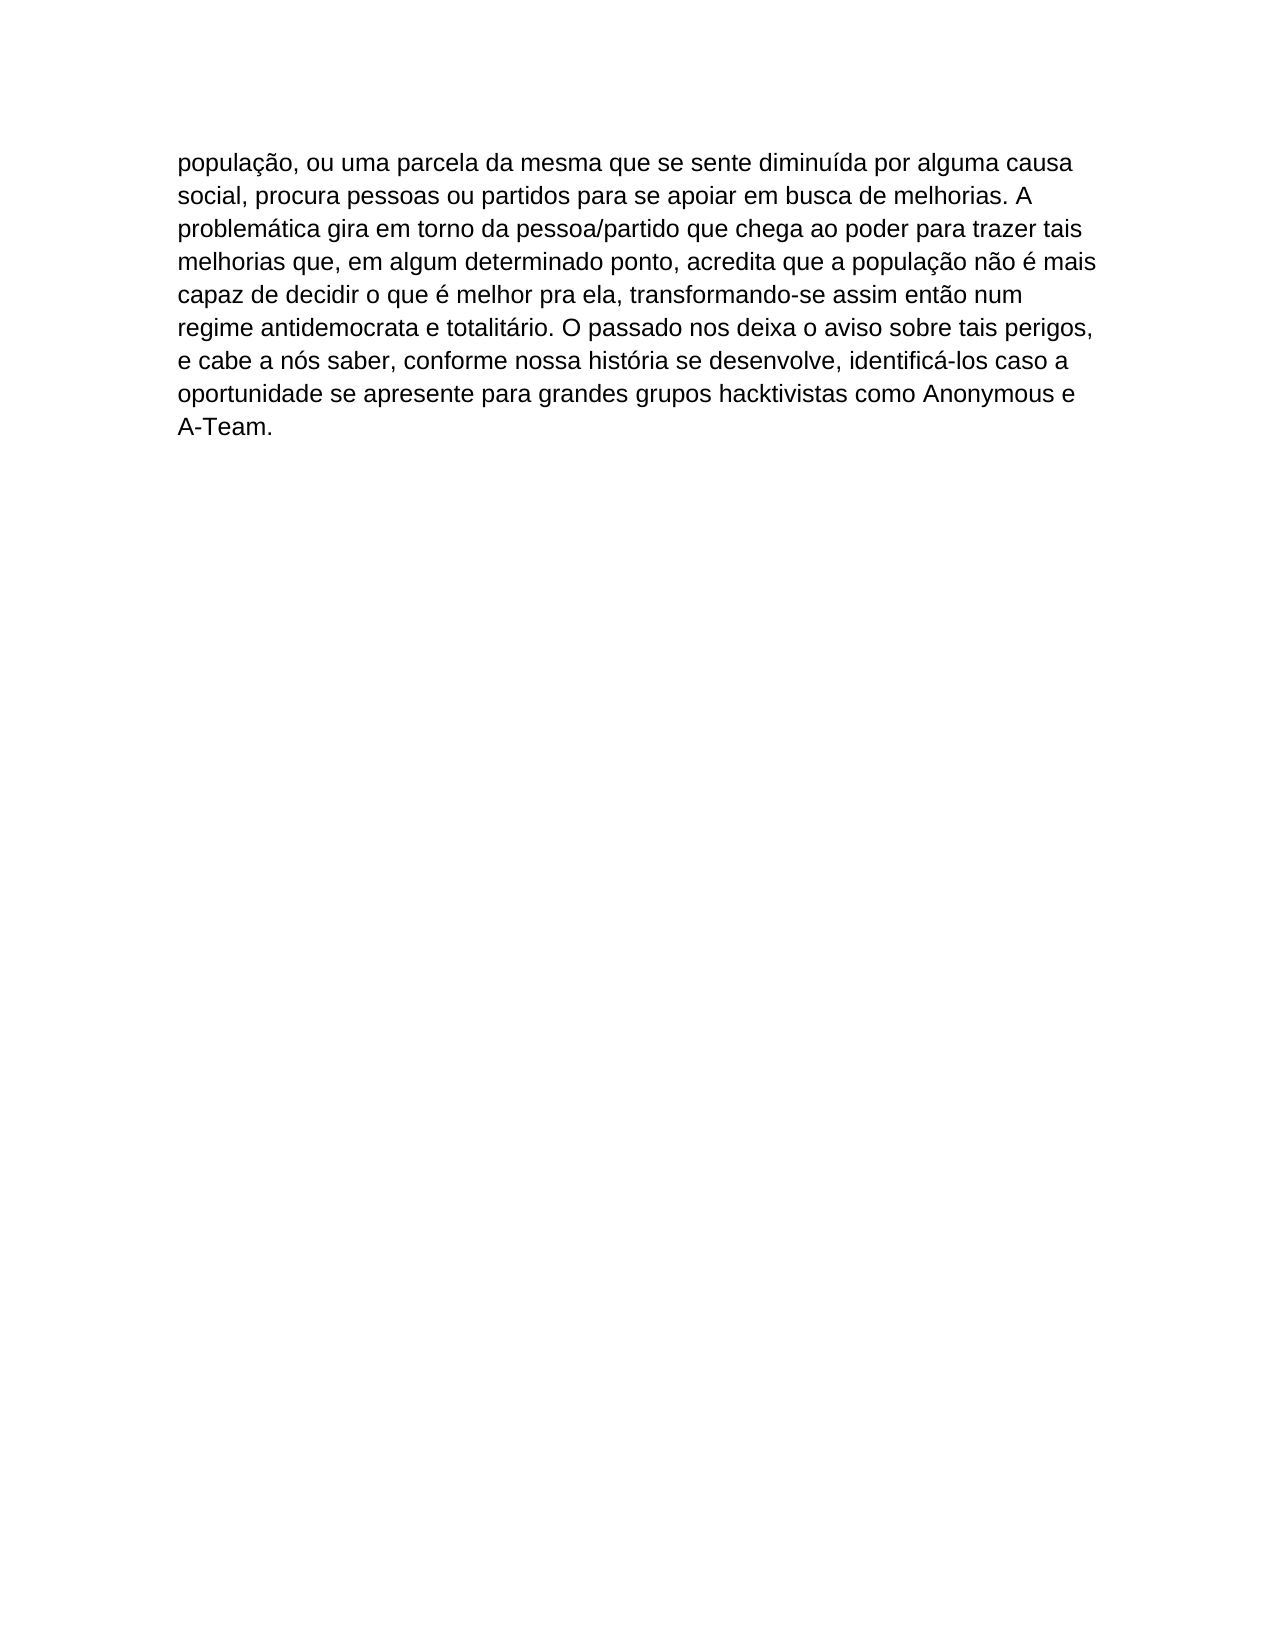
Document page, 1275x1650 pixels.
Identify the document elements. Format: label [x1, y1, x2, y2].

text [177, 148, 1098, 441]
